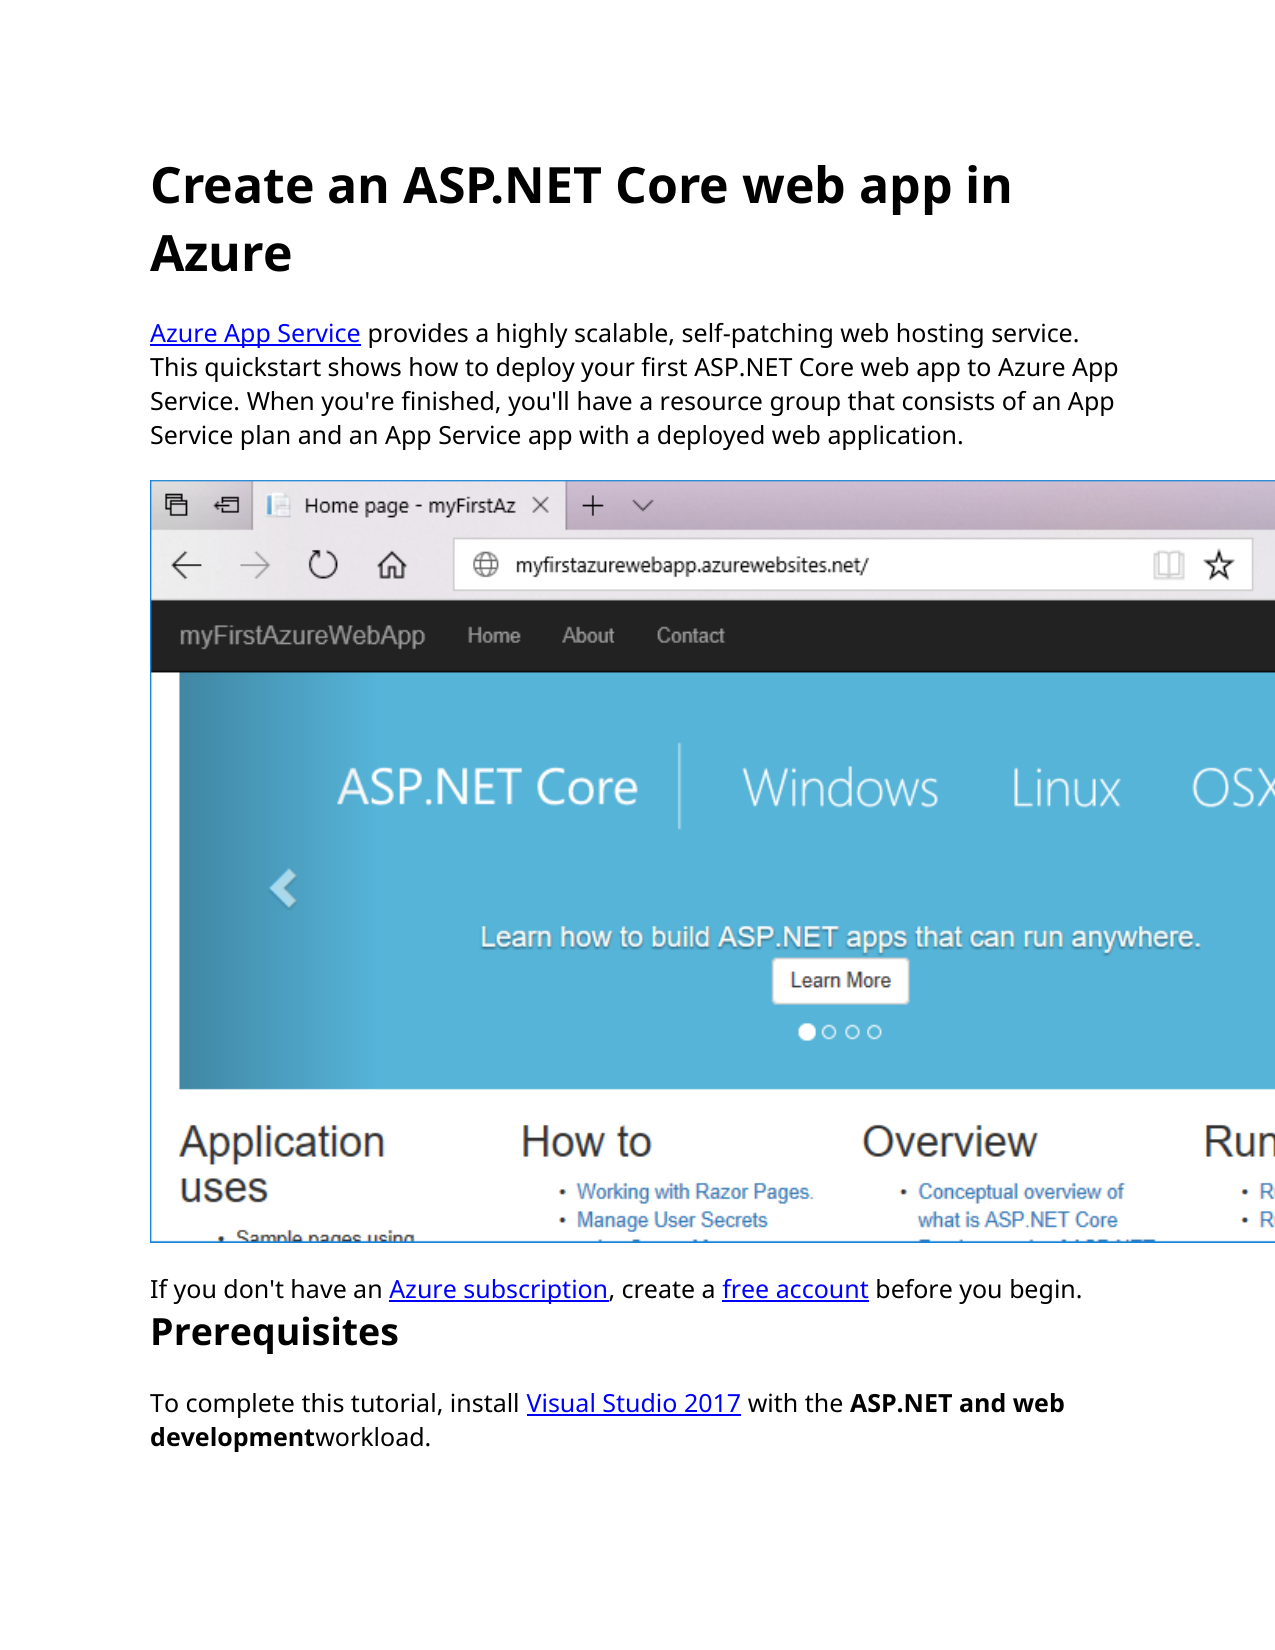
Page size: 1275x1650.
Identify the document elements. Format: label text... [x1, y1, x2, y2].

text Create an ASP.NET Core web app in Azure [150, 150, 1125, 286]
text Prerequisites [150, 1306, 1125, 1357]
text To complete this tutorial, install Visual Studio 2017 with the ASP.NET and web developmentworkload. [150, 1386, 1125, 1454]
text Azure App Service provides a highly scalable, self-patching web hosting service. This quickstart shows how to deploy your first ASP.NET Core web app to Azure App Service. When you're finished, you'll have a resource group that consists of an App Service plan and an App Service app with a deployed web application. [150, 315, 1125, 452]
text If you don't have an Azure subscription, create a free account before you begin. [150, 1271, 1125, 1306]
picture [150, 480, 1275, 1243]
